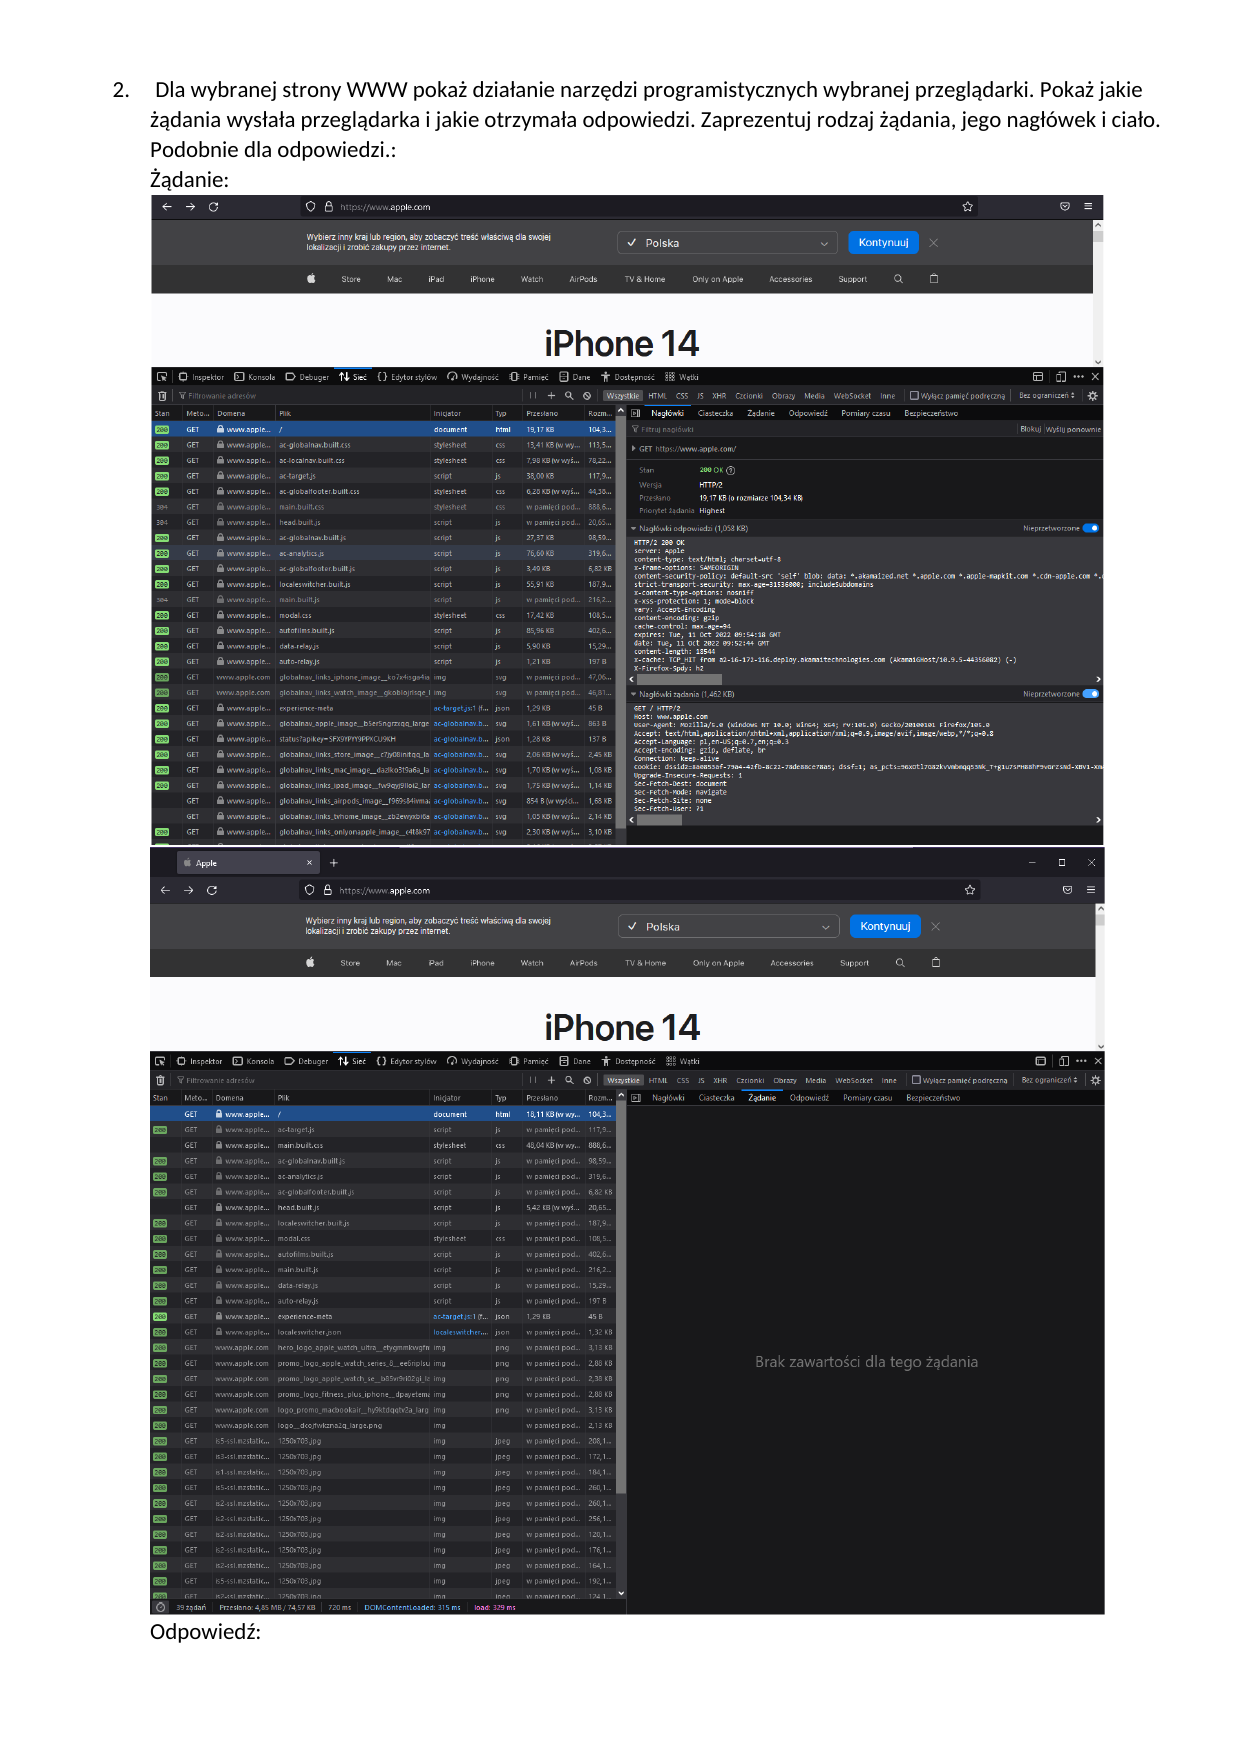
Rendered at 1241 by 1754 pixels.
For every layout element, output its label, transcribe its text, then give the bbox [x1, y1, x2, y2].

list Żądanie: [150, 166, 1165, 194]
picture [150, 195, 1104, 845]
list Dla wybranej strony WWW pokaż działanie narzędzi programistycznych wybranej przeglądarki. Pokaż jakie żądania wysłała przeglądarka i jakie otrzymała odpowiedzi. Zaprezentuj rodzaj żądania, jego nagłówek i ciało. Podobnie dla odpowiedzi.: [112, 75, 1165, 163]
list Odpowiedź: [150, 1617, 1165, 1645]
picture [150, 847, 1105, 1615]
